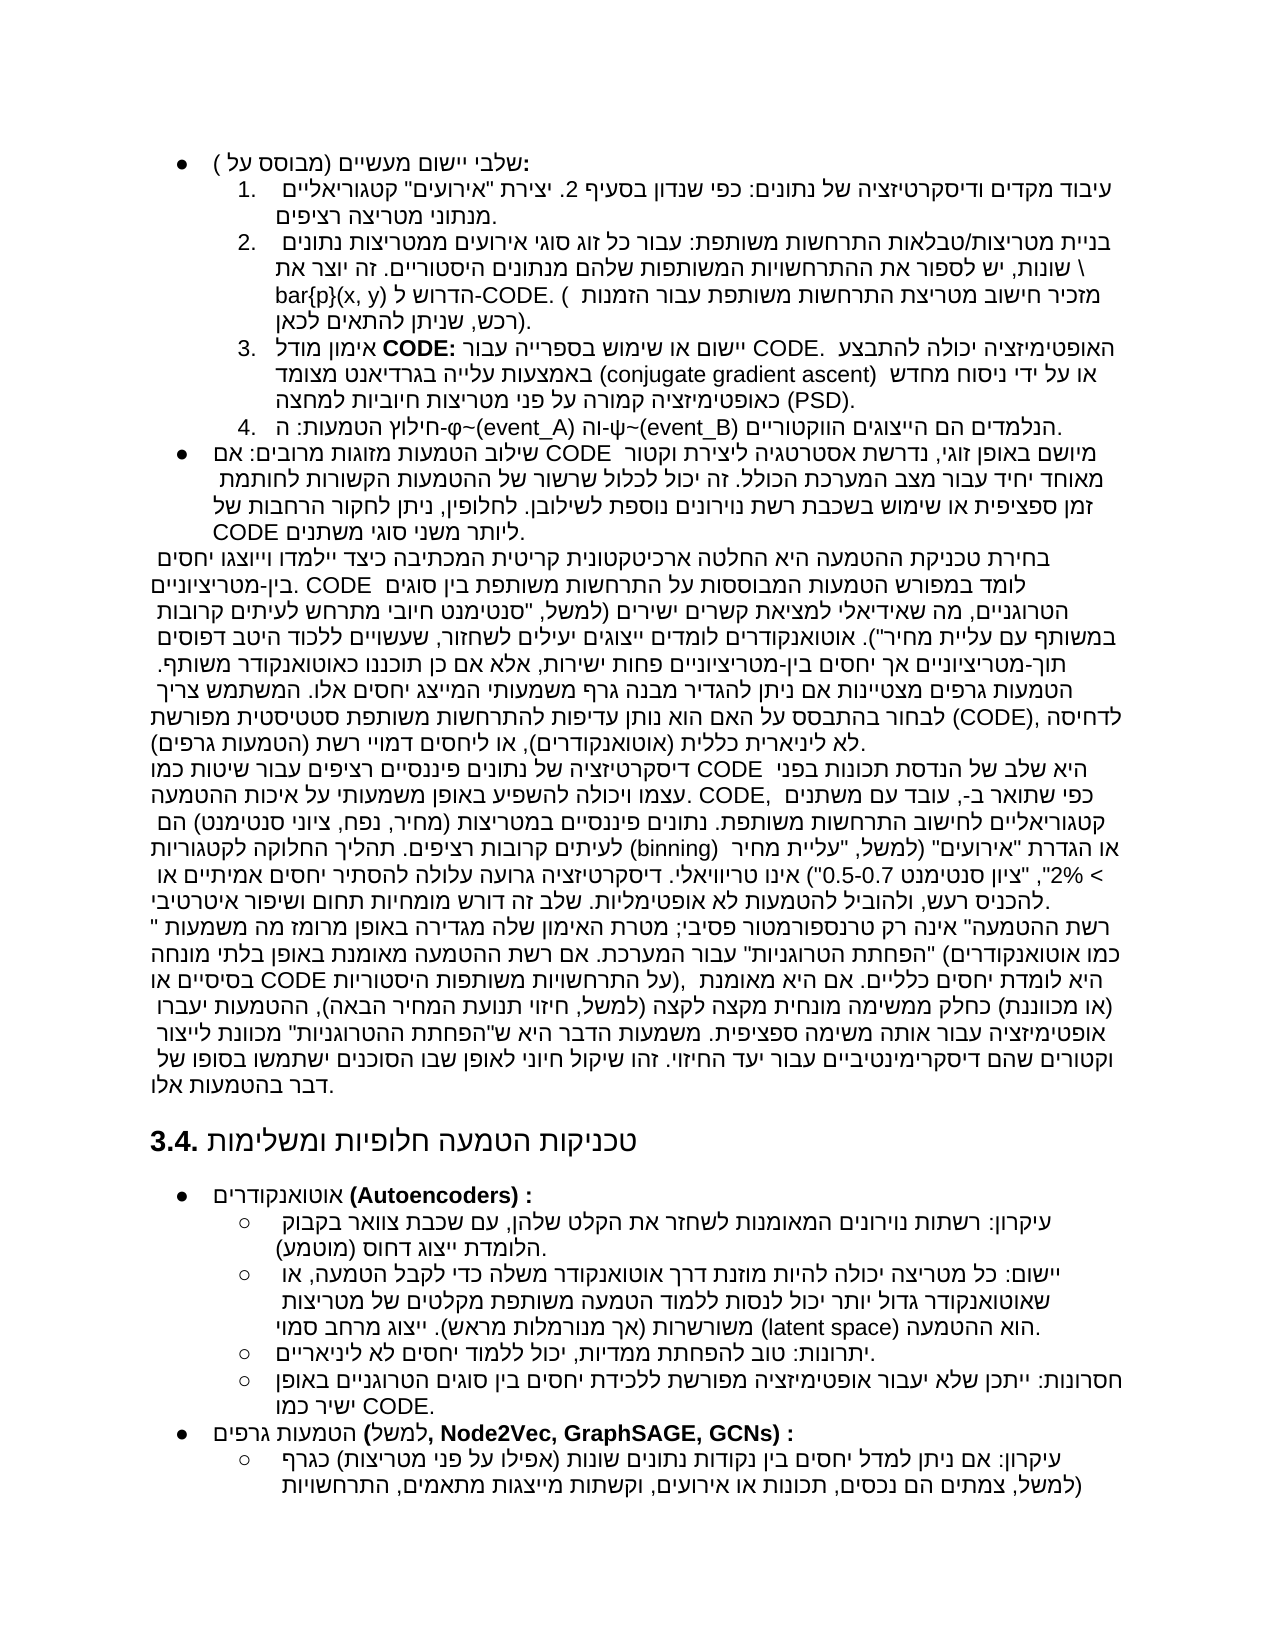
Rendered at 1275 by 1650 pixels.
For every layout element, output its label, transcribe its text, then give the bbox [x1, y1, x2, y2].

list עיקרון: רשתות נוירונים המאומנות לשחזר את הקלט שלהן, עם שכבת צוואר בקבוק הלומדת ייצוג דחוס (מוטמע). [237, 1209, 1125, 1261]
list אוטואנקודרים (Autoencoders) : [175, 1182, 1125, 1209]
list אימון מודל CODE: יישום או שימוש בספרייה עבור CODE. האופטימיזציה יכולה להתבצע באמצעות עלייה בגרדיאנט מצומד (conjugate gradient ascent) או על ידי ניסוח מחדש כאופטימיזציה קמורה על פני מטריצות חיוביות למחצה (PSD). [237, 334, 1125, 413]
list הטמעות גרפים (למשל, Node2Vec, GraphSAGE, GCNs) : [175, 1419, 1125, 1446]
text בחירת טכניקת ההטמעה היא החלטה ארכיטקטונית קריטית המכתיבה כיצד יילמדו וייוצגו יחסים בין-מטריציוניים. CODE לומד במפורש הטמעות המבוססות על התרחשות משותפת בין סוגים הטרוגניים, מה שאידיאלי למציאת קשרים ישירים (למשל, "סנטימנט חיובי מתרחש לעיתים קרובות במשותף עם עליית מחיר"). אוטואנקודרים לומדים ייצוגים יעילים לשחזור, שעשויים ללכוד היטב דפוסים תוך-מטריציוניים אך יחסים בין-מטריציוניים פחות ישירות, אלא אם כן תוכננו כאוטואנקודר משותף. הטמעות גרפים מצטיינות אם ניתן להגדיר מבנה גרף משמעותי המייצג יחסים אלו. המשתמש צריך לבחור בהתבסס על האם הוא נותן עדיפות להתרחשות משותפת סטטיסטית מפורשת (CODE), לדחיסה לא ליניארית כללית (אוטואנקודרים), או ליחסים דמויי רשת (הטמעות גרפים). [150, 545, 1125, 756]
list חסרונות: ייתכן שלא יעבור אופטימיזציה מפורשת ללכידת יחסים בין סוגים הטרוגניים באופן ישיר כמו CODE. [237, 1367, 1125, 1419]
list בניית מטריצות/טבלאות התרחשות משותפת: עבור כל זוג סוגי אירועים ממטריצות נתונים שונות, יש לספור את ההתרחשויות המשותפות שלהם מנתונים היסטוריים. זה יוצר את \bar{p}(x, y) הדרוש ל-CODE. ( מזכיר חישוב מטריצת התרחשות משותפת עבור הזמנות רכש, שניתן להתאים לכאן). [237, 229, 1125, 334]
list עיבוד מקדים ודיסקרטיזציה של נתונים: כפי שנדון בסעיף 2. יצירת "אירועים" קטגוריאליים מנתוני מטריצה רציפים. [237, 176, 1125, 229]
list חילוץ הטמעות: ה-φ~(event_A) וה-ψ~(event_B) הנלמדים הם הייצוגים הווקטוריים. [237, 413, 1125, 440]
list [237, 1446, 1125, 1498]
subtitle 3.4. טכניקות הטמעה חלופיות ומשלימות [150, 1124, 1125, 1157]
text "רשת ההטמעה" אינה רק טרנספורמטור פסיבי; מטרת האימון שלה מגדירה באופן מרומז מה משמעות "הפחתת הטרוגניות" עבור המערכת. אם רשת ההטמעה מאומנת באופן בלתי מונחה (כמו אוטואנקודרים בסיסיים או CODE על התרחשויות משותפות היסטוריות), היא לומדת יחסים כלליים. אם היא מאומנת (או מכווננת) כחלק ממשימה מונחית מקצה לקצה (למשל, חיזוי תנועת המחיר הבאה), ההטמעות יעברו אופטימיזציה עבור אותה משימה ספציפית. משמעות הדבר היא ש"הפחתת ההטרוגניות" מכוונת לייצור וקטורים שהם דיסקרימינטיביים עבור יעד החיזוי. זהו שיקול חיוני לאופן שבו הסוכנים ישתמשו בסופו של דבר בהטמעות אלו. [150, 914, 1125, 1099]
list שלבי יישום מעשיים (מבוסס על ): [175, 150, 1125, 176]
list יישום: כל מטריצה יכולה להיות מוזנת דרך אוטואנקודר משלה כדי לקבל הטמעה, או שאוטואנקודר גדול יותר יכול לנסות ללמוד הטמעה משותפת מקלטים של מטריצות משורשרות (אך מנורמלות מראש). ייצוג מרחב סמוי (latent space) הוא ההטמעה. [237, 1261, 1125, 1340]
text דיסקרטיזציה של נתונים פיננסיים רציפים עבור שיטות כמו CODE היא שלב של הנדסת תכונות בפני עצמו ויכולה להשפיע באופן משמעותי על איכות ההטמעה. CODE, כפי שתואר ב-, עובד עם משתנים קטגוריאליים לחישוב התרחשות משותפת. נתונים פיננסיים במטריצות (מחיר, נפח, ציוני סנטימנט) הם לעיתים קרובות רציפים. תהליך החלוקה לקטגוריות (binning) או הגדרת "אירועים" (למשל, "עליית מחיר > 2%", "ציון סנטימנט 0.5-0.7") אינו טריוויאלי. דיסקרטיזציה גרועה עלולה להסתיר יחסים אמיתיים או להכניס רעש, ולהוביל להטמעות לא אופטימליות. שלב זה דורש מומחיות תחום ושיפור איטרטיבי. [150, 756, 1125, 914]
list יתרונות: טוב להפחתת ממדיות, יכול ללמוד יחסים לא ליניאריים. [237, 1340, 1125, 1367]
list שילוב הטמעות מזוגות מרובים: אם CODE מיושם באופן זוגי, נדרשת אסטרטגיה ליצירת וקטור מאוחד יחיד עבור מצב המערכת הכולל. זה יכול לכלול שרשור של ההטמעות הקשורות לחותמת זמן ספציפית או שימוש בשכבת רשת נוירונים נוספת לשילובן. לחלופין, ניתן לחקור הרחבות של CODE ליותר משני סוגי משתנים. [175, 440, 1125, 545]
